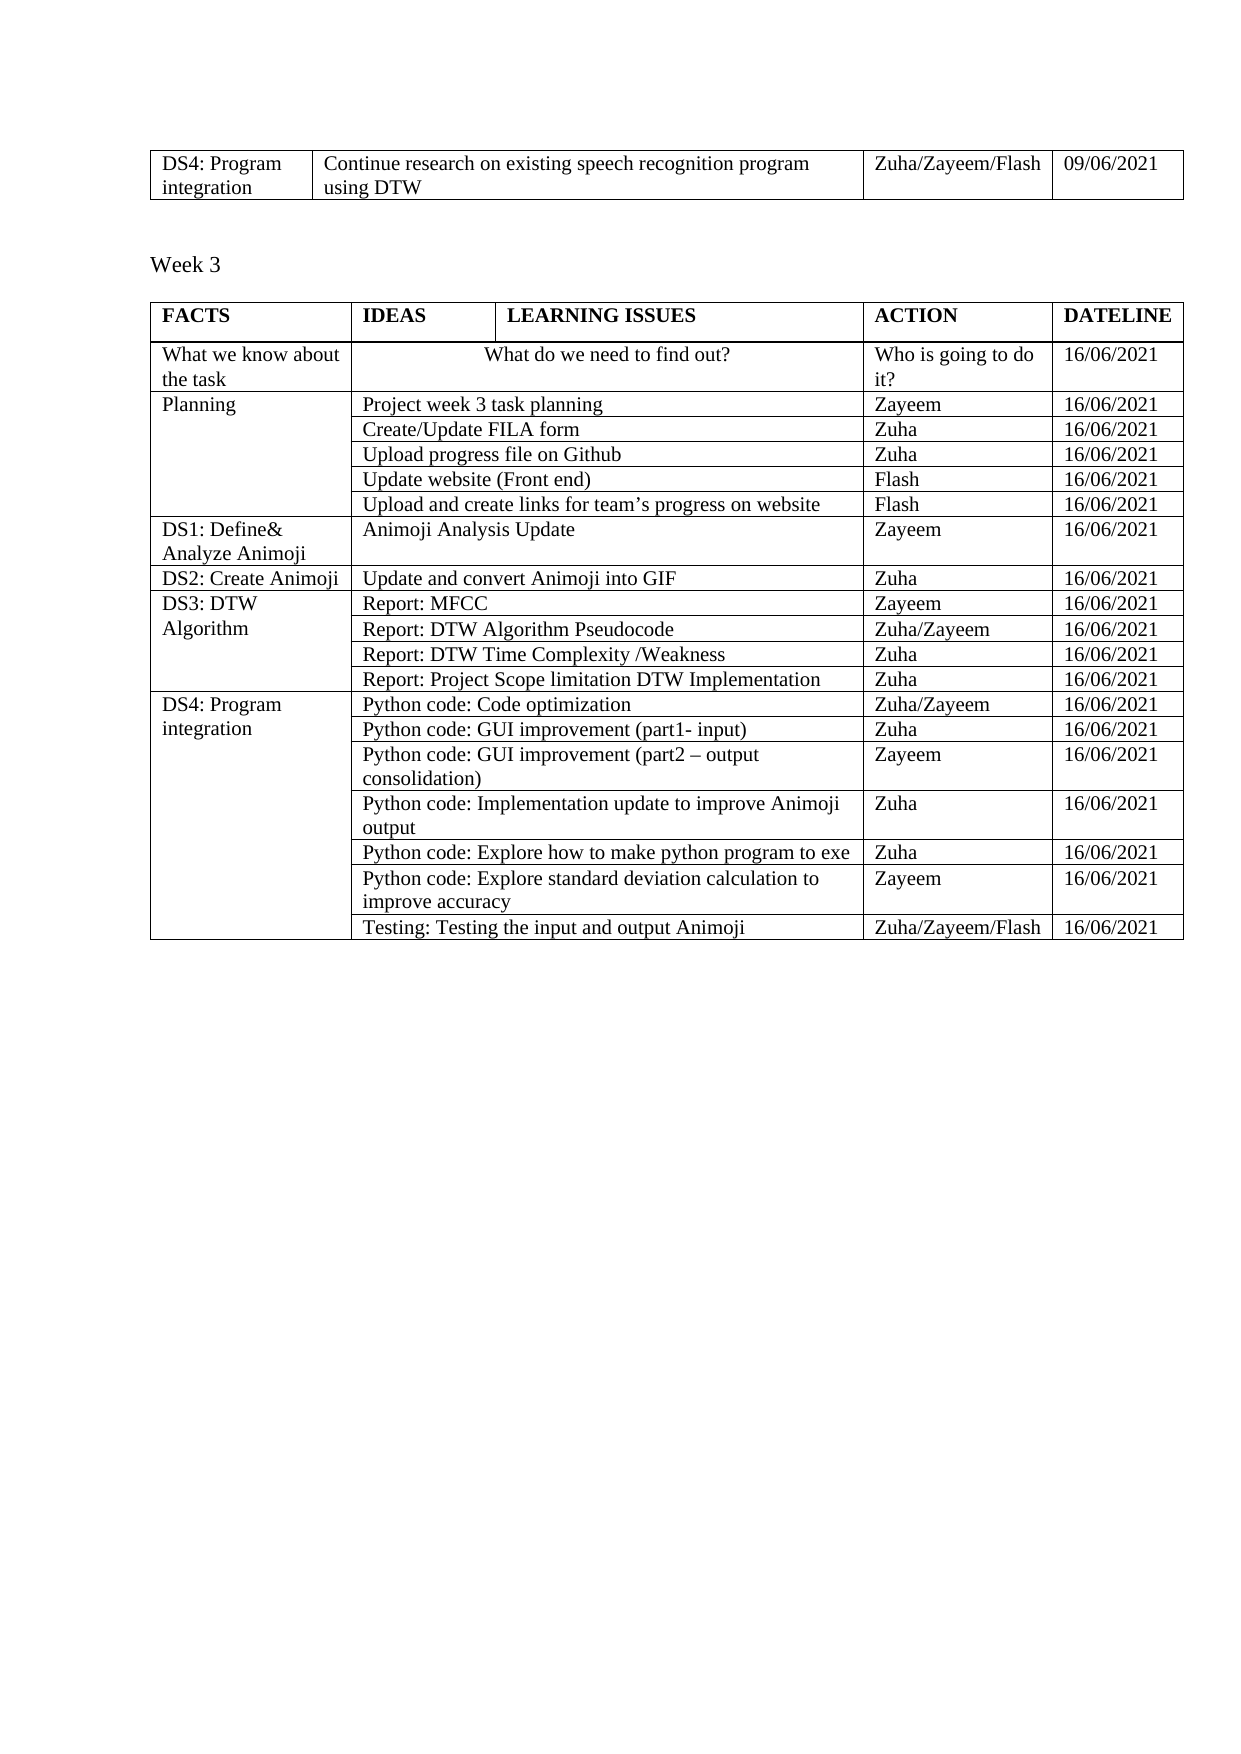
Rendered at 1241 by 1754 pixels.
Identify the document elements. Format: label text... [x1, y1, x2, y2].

table_cell 16/06/2021 [1053, 492, 1183, 516]
table_cell Report: DTW Algorithm Pseudocode [352, 616, 863, 641]
table_cell 16/06/2021 [1053, 392, 1183, 416]
table_cell Zuha/Zayeem/Flash [864, 151, 1052, 199]
table_cell Python code: Code optimization [352, 692, 863, 716]
table_cell Zuha/Zayeem/Flash [864, 915, 1052, 939]
table_cell Update and convert Animoji into GIF [352, 566, 863, 590]
table_header LEARNING ISSUES [496, 303, 863, 341]
text Week 3 [150, 251, 1090, 278]
table_cell Zuha [864, 791, 1052, 839]
table_cell Zuha [864, 442, 1052, 466]
table_cell 16/06/2021 [1053, 840, 1183, 864]
table_cell Zayeem [864, 865, 1052, 913]
table_cell Zuha [864, 840, 1052, 864]
table_cell 16/06/2021 [1053, 667, 1183, 691]
table_cell Zuha [864, 417, 1052, 441]
table_cell Zuha [864, 667, 1052, 691]
table_cell Python code: GUI improvement (part1- input) [352, 717, 863, 741]
table_cell Upload progress file on Github [352, 442, 863, 466]
table_cell Testing: Testing the input and output Animoji [352, 915, 863, 939]
table_cell Continue research on existing speech recognition program using DTW [313, 151, 863, 199]
table_cell 16/06/2021 [1053, 915, 1183, 939]
table_cell 16/06/2021 [1053, 467, 1183, 491]
table_cell Report: Project Scope limitation DTW Implementation [352, 667, 863, 691]
table_cell 16/06/2021 [1053, 642, 1183, 666]
table_header IDEAS [352, 303, 495, 341]
table_cell Project week 3 task planning [352, 392, 863, 416]
table_cell Python code: Implementation update to improve Animoji output [352, 791, 863, 839]
table_cell Zuha/Zayeem [864, 692, 1052, 716]
table_cell Flash [864, 467, 1052, 491]
table_cell Create/Update FILA form [352, 417, 863, 441]
table_cell 16/06/2021 [1053, 616, 1183, 641]
table_cell Zuha [864, 566, 1052, 590]
table_cell Python code: GUI improvement (part2 – output consolidation) [352, 742, 863, 790]
table_cell DS2: Create Animoji [151, 566, 351, 590]
table_cell Zuha [864, 717, 1052, 741]
table_cell 09/06/2021 [1053, 151, 1183, 199]
table_cell Zuha [864, 642, 1052, 666]
table_cell Update website (Front end) [352, 467, 863, 491]
table_cell 16/06/2021 [1053, 791, 1183, 839]
table_cell DS4: Program integration [151, 151, 312, 199]
table_cell Python code: Explore standard deviation calculation to improve accuracy [352, 865, 863, 913]
table_cell 16/06/2021 [1053, 742, 1183, 790]
table_cell Zayeem [864, 591, 1052, 615]
table_header ACTION [864, 303, 1052, 341]
table_cell Zuha/Zayeem [864, 616, 1052, 641]
table_cell Zayeem [864, 742, 1052, 790]
table_cell Zayeem [864, 517, 1052, 565]
table_cell 16/06/2021 [1053, 343, 1183, 391]
table_cell What we know about the task [151, 343, 351, 391]
table_cell DS1: Define& Analyze Animoji [151, 517, 351, 565]
table_cell 16/06/2021 [1053, 591, 1183, 615]
table_cell Who is going to do it? [864, 343, 1052, 391]
table_cell Report: DTW Time Complexity /Weakness [352, 642, 863, 666]
table_cell 16/06/2021 [1053, 717, 1183, 741]
table_cell Zayeem [864, 392, 1052, 416]
table_cell 16/06/2021 [1053, 442, 1183, 466]
table_cell DS4: Program integration [151, 692, 351, 939]
table_cell Upload and create links for team’s progress on website [352, 492, 863, 516]
table_cell Planning [151, 392, 351, 516]
table_cell 16/06/2021 [1053, 566, 1183, 590]
table_cell Flash [864, 492, 1052, 516]
table_cell Python code: Explore how to make python program to exe [352, 840, 863, 864]
table_cell Animoji Analysis Update [352, 517, 863, 565]
table_cell 16/06/2021 [1053, 517, 1183, 565]
table_cell 16/06/2021 [1053, 865, 1183, 913]
table_cell DS3: DTW Algorithm [151, 591, 351, 691]
table_header DATELINE [1053, 303, 1183, 341]
table_cell 16/06/2021 [1053, 417, 1183, 441]
table_cell 16/06/2021 [1053, 692, 1183, 716]
table_cell What do we need to find out? [352, 343, 863, 391]
table_cell Report: MFCC [352, 591, 863, 615]
table_header FACTS [151, 303, 351, 341]
